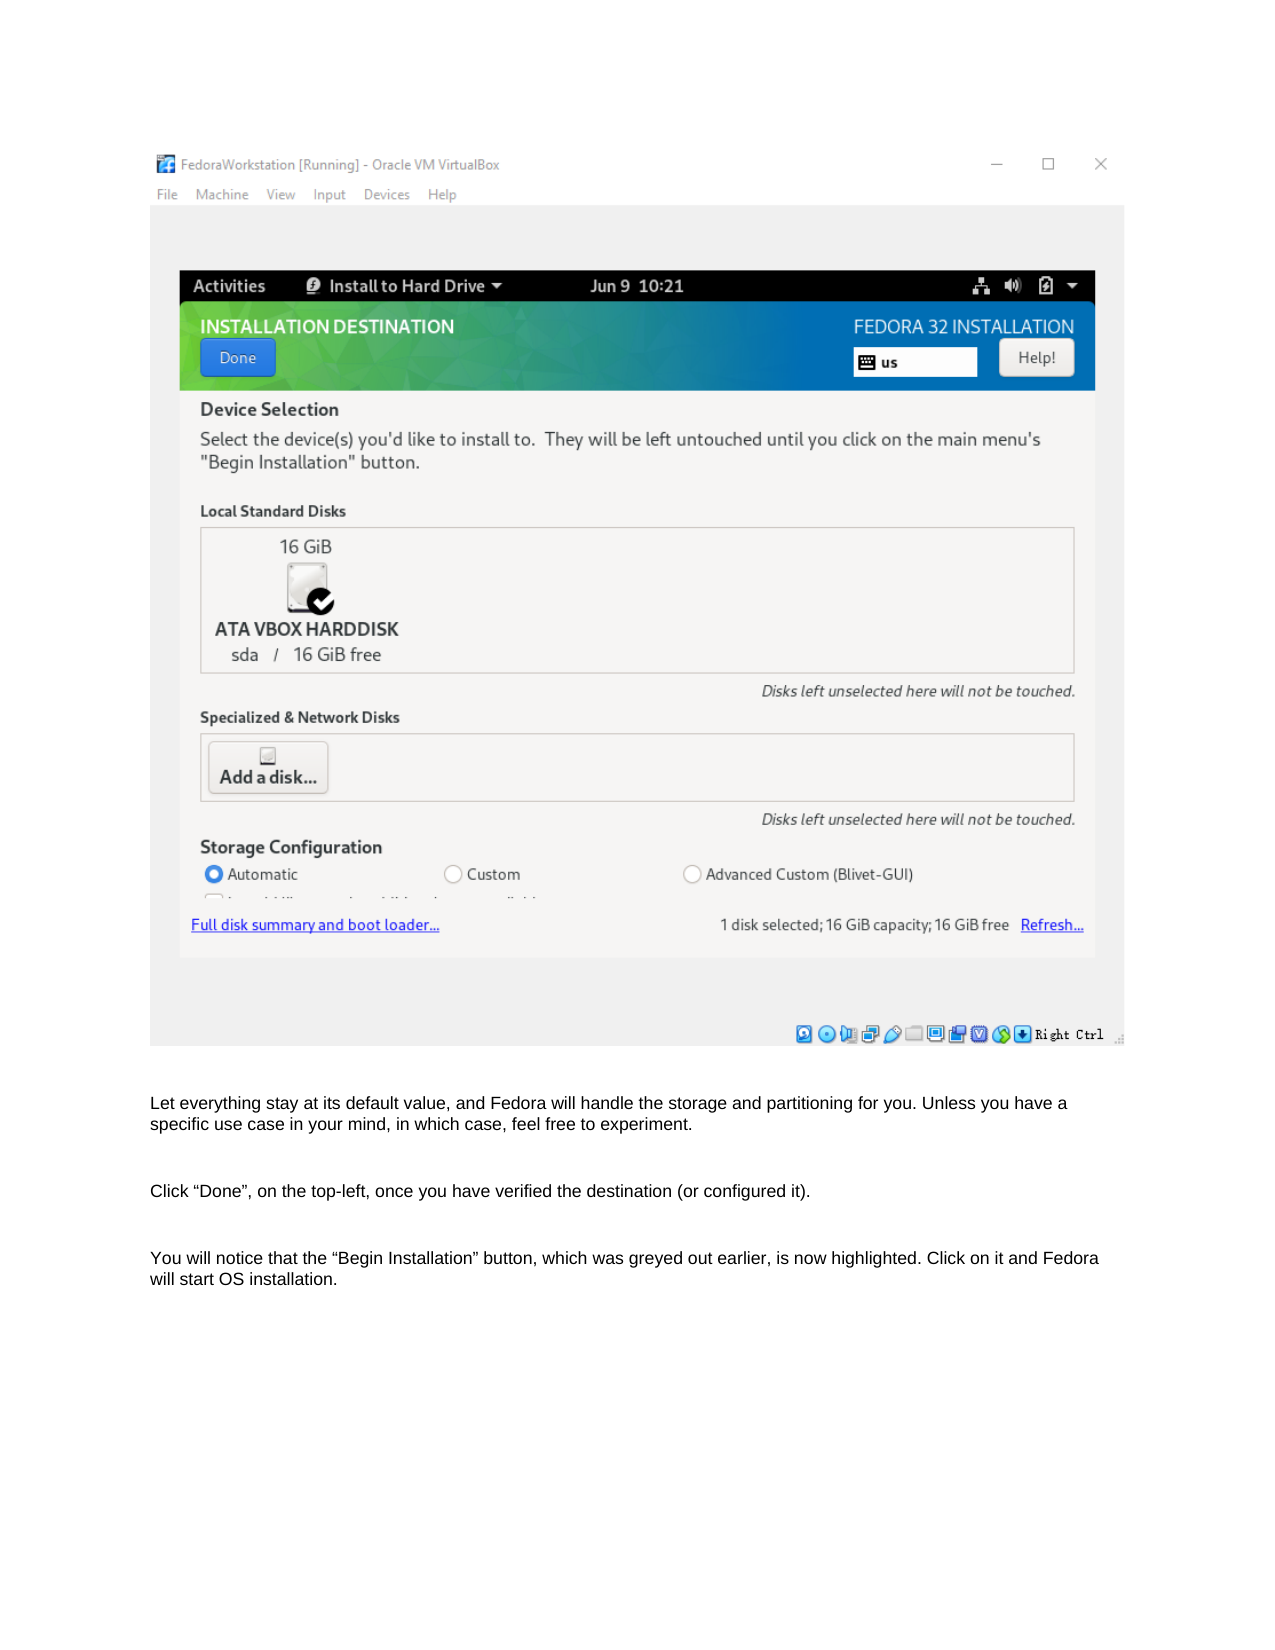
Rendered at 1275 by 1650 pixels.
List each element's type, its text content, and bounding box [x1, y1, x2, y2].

text You will notice that the “Begin Installation” button, which was greyed out earlier, is now highlighted. Click on it and Fedora will start OS installation. [150, 1248, 1125, 1289]
picture [150, 150, 1125, 1046]
text Let everything stay at its default value, and Fedora will handle the storage and partitioning for you. Unless you have a specific use case in your mind, in which case, feel free to experiment. [150, 1093, 1125, 1134]
text Click “Done”, on the top-left, once you have verified the destination (or configured it). [150, 1181, 1125, 1201]
